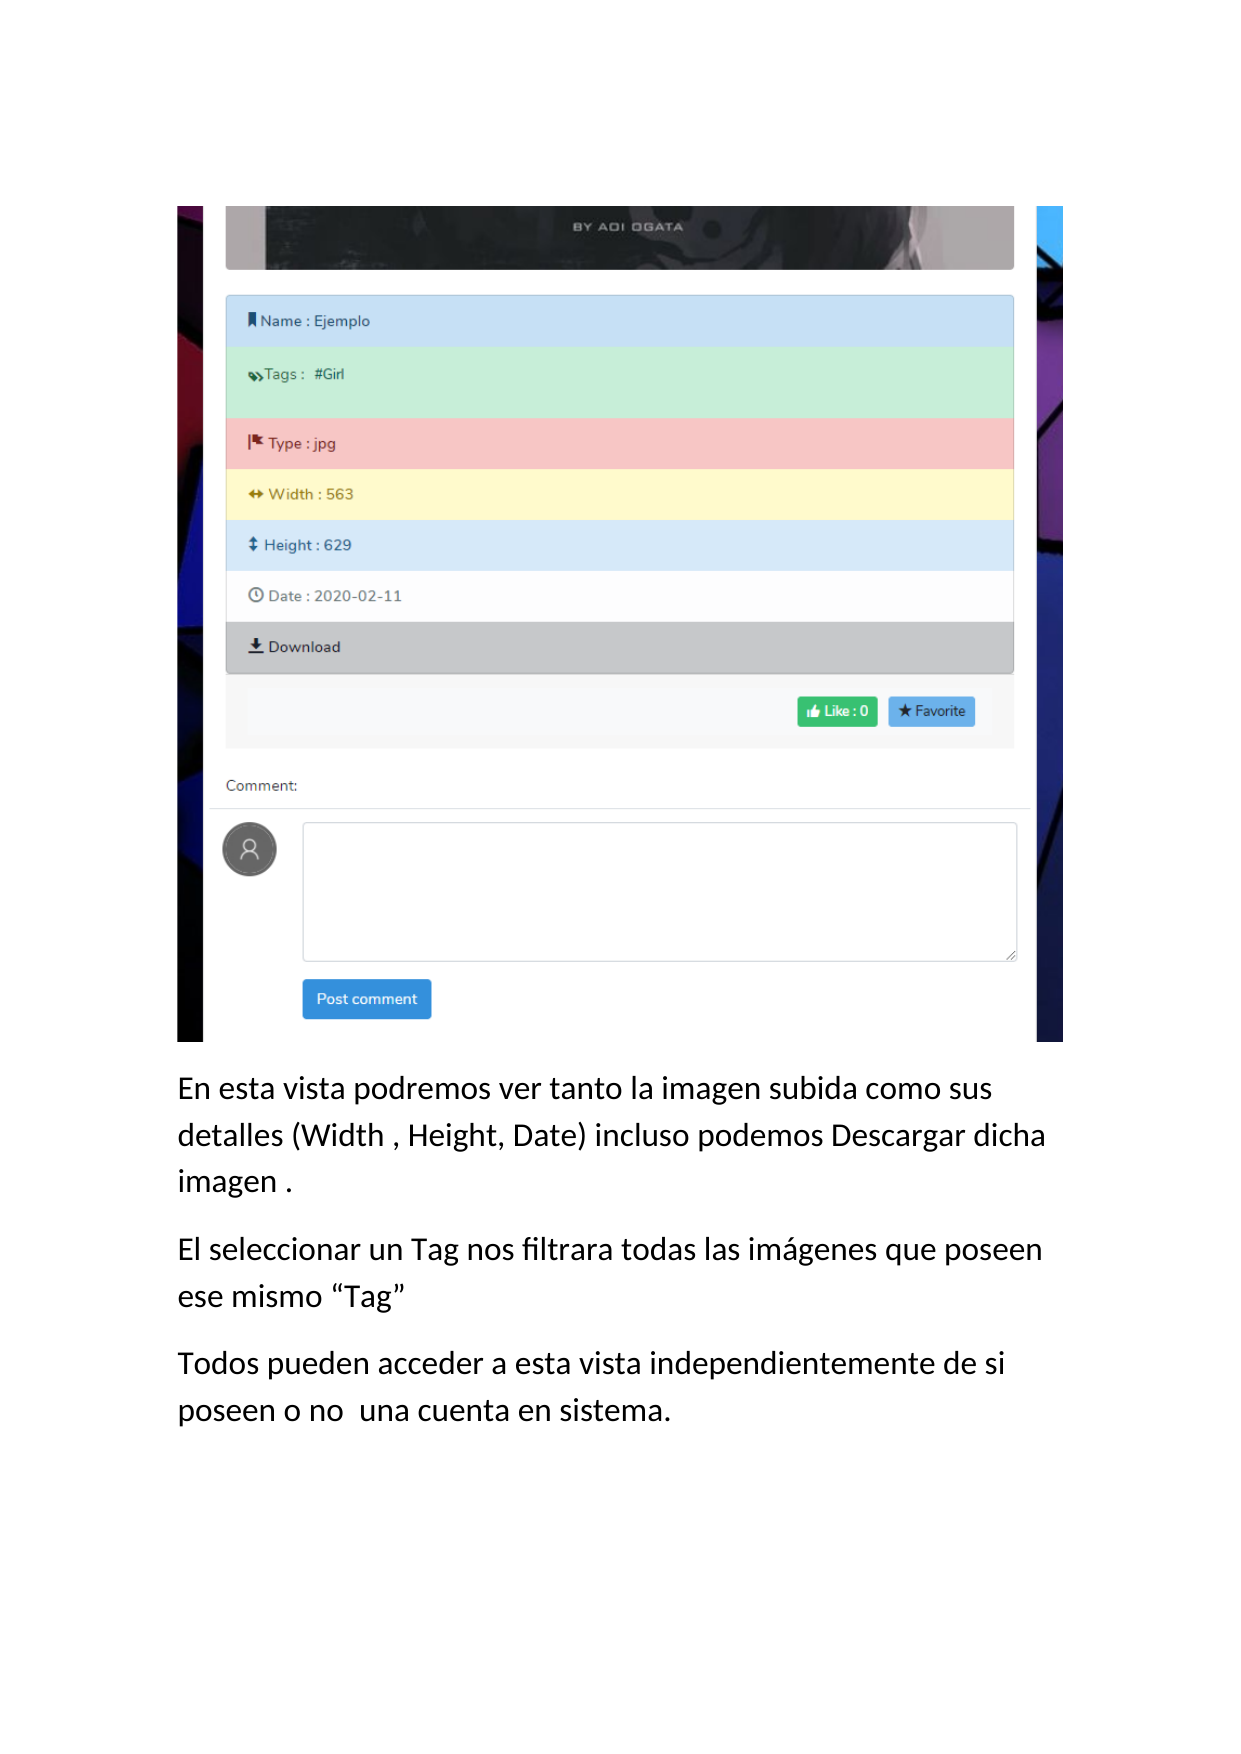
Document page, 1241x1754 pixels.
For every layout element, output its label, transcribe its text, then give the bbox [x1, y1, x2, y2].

text El seleccionar un Tag nos filtrara todas las imágenes que poseen ese mismo “Tag” [177, 1228, 1063, 1315]
picture [177, 206, 1063, 1042]
text Todos pueden acceder a esta vista independientemente de si poseen o no una cuenta en sistema. [177, 1342, 1063, 1430]
text En esta vista podremos ver tanto la imagen subida como sus detalles (Width , Height, Date) incluso podemos Descargar dicha imagen . [177, 1067, 1063, 1201]
